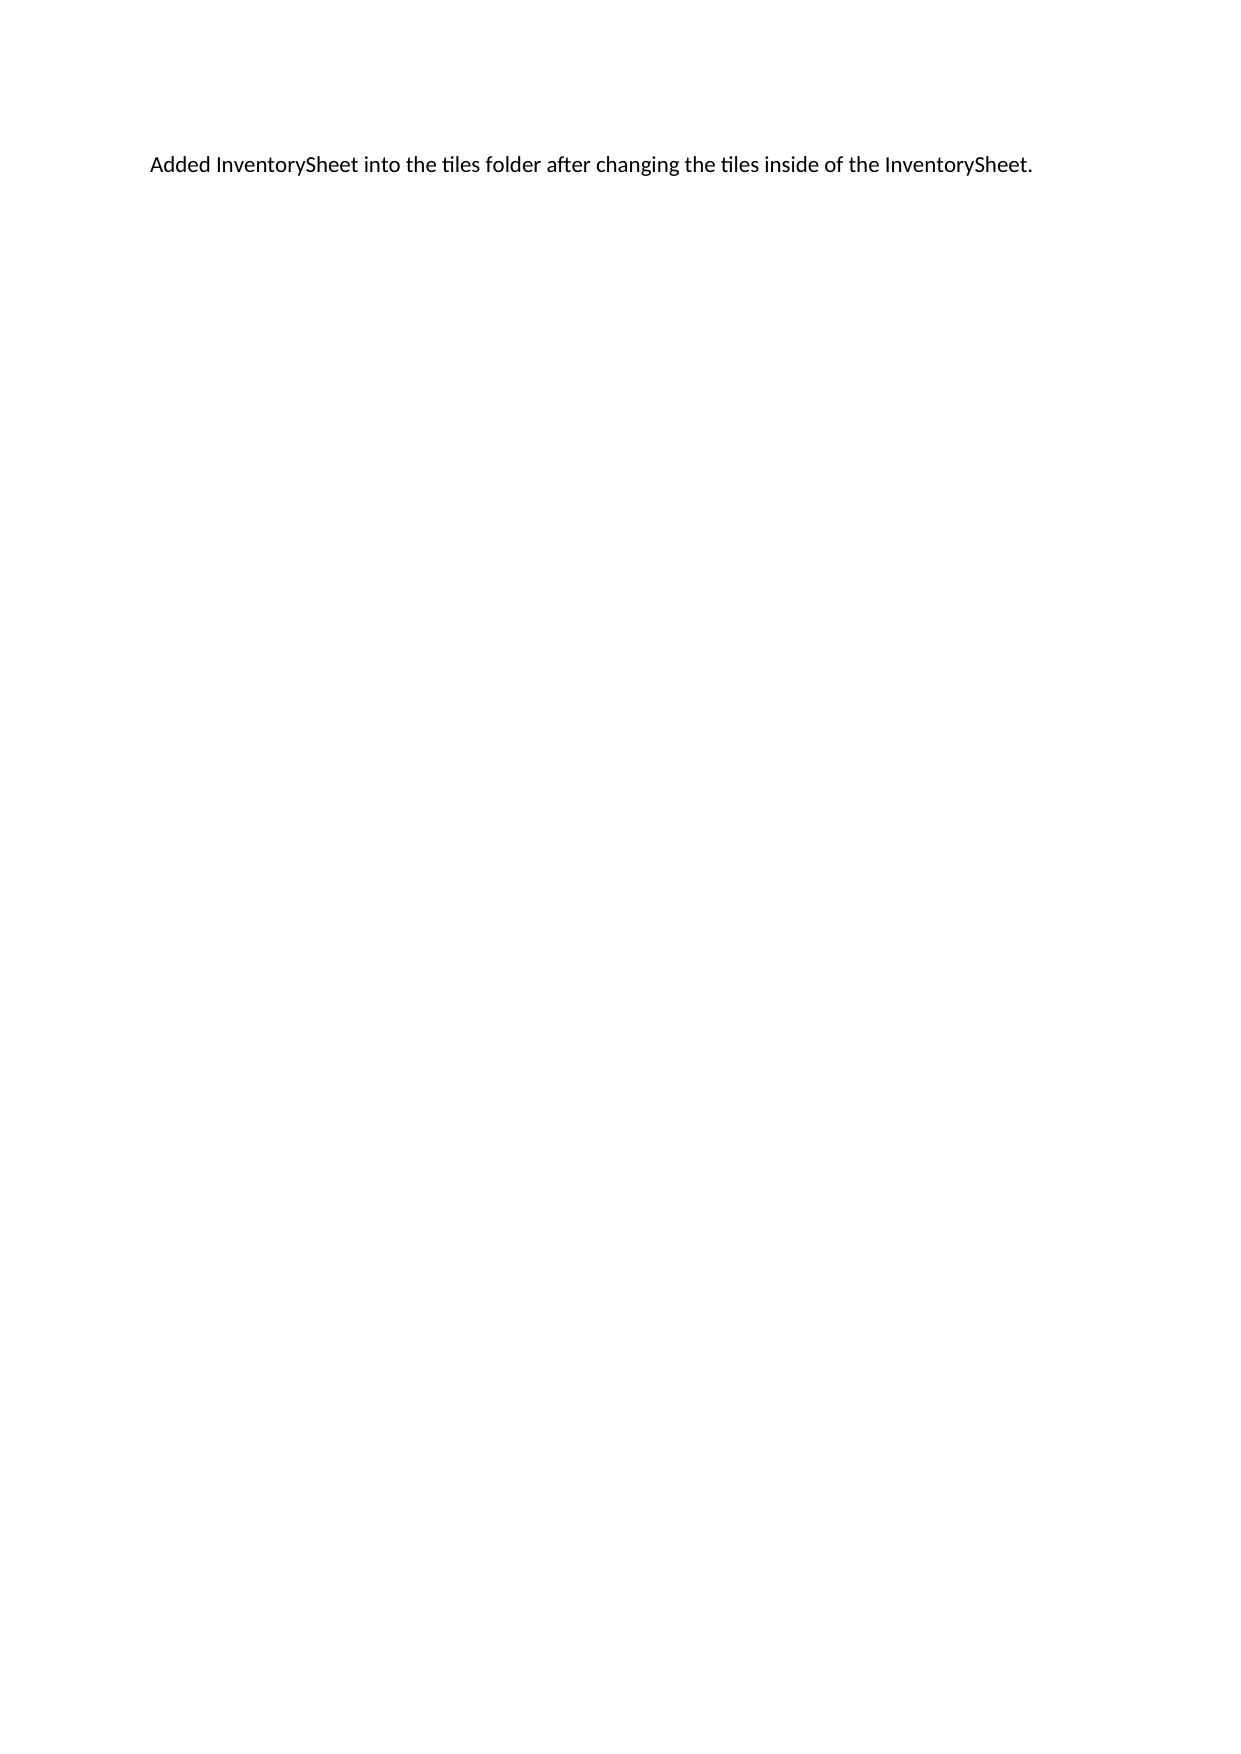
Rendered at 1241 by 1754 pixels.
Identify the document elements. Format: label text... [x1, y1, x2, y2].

text Added InventorySheet into the tiles folder after changing the tiles inside of the InventorySheet. [150, 150, 1090, 178]
